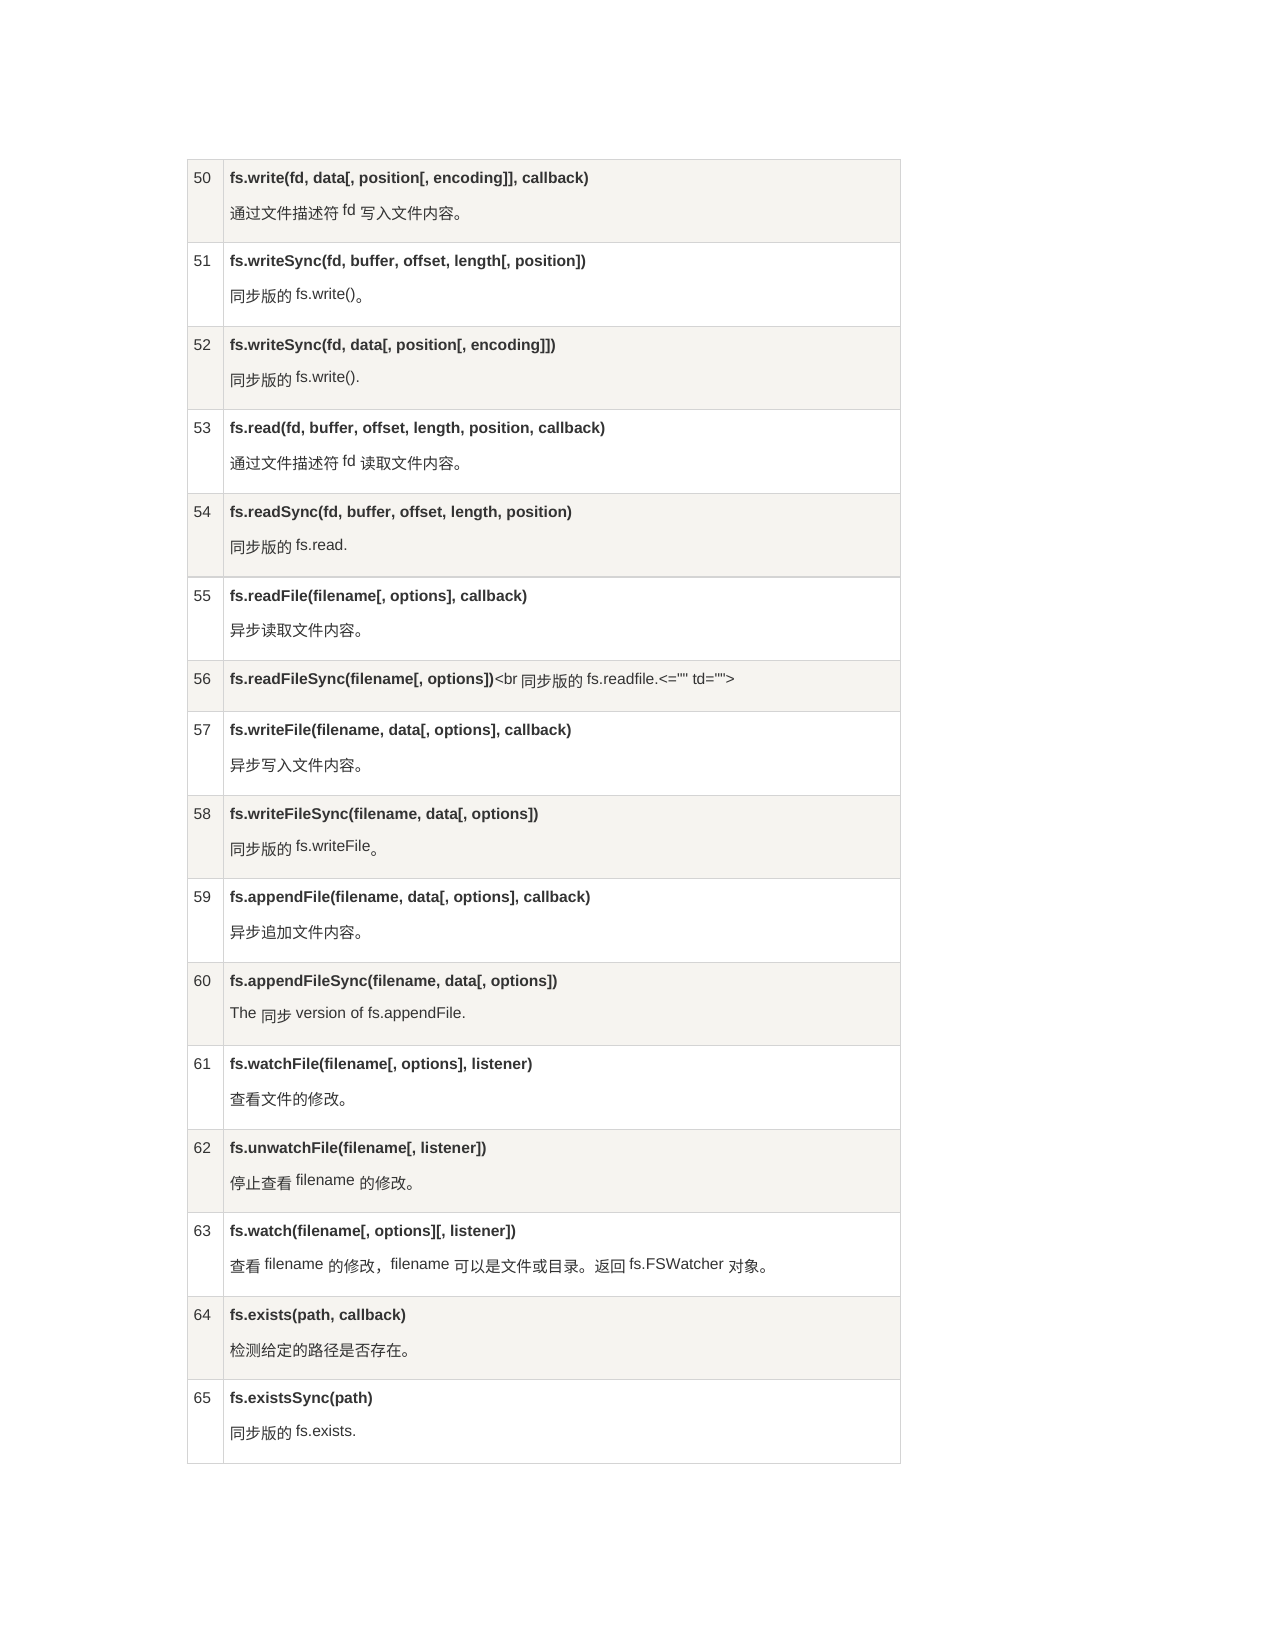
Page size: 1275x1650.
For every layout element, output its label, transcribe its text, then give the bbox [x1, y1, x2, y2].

table_cell 61 [188, 1046, 223, 1129]
table_cell fs.writeFile(filename, data[, options], callback) 异步写入文件内容。 [224, 712, 900, 794]
table_cell 64 [188, 1297, 223, 1379]
table_cell fs.read(fd, buffer, offset, length, position, callback) 通过文件描述符 fd 读取文件内容。 [224, 410, 900, 493]
table_cell fs.appendFile(filename, data[, options], callback) 异步追加文件内容。 [224, 879, 900, 962]
table_cell fs.writeSync(fd, buffer, offset, length[, position]) 同步版的 fs.write()。 [224, 243, 900, 326]
table_cell fs.write(fd, data[, position[, encoding]], callback) 通过文件描述符 fd 写入文件内容。 [224, 160, 900, 242]
table_cell 55 [188, 578, 223, 660]
table_cell fs.readSync(fd, buffer, offset, length, position) 同步版的 fs.read. [224, 494, 900, 576]
table_cell fs.readFile(filename[, options], callback) 异步读取文件内容。 [224, 578, 900, 660]
table_cell 58 [188, 796, 223, 878]
table_cell fs.appendFileSync(filename, data[, options]) The 同步 version of fs.appendFile. [224, 963, 900, 1045]
table_cell 57 [188, 712, 223, 794]
table_cell 56 [188, 661, 223, 711]
table_cell fs.readFileSync(filename[, options])<br同步版的 fs.readfile.<="" td=""> [224, 661, 900, 711]
table_cell fs.watchFile(filename[, options], listener) 查看文件的修改。 [224, 1046, 900, 1129]
table_cell 53 [188, 410, 223, 493]
table_cell fs.exists(path, callback) 检测给定的路径是否存在。 [224, 1297, 900, 1379]
table_cell 62 [188, 1130, 223, 1212]
table_cell fs.unwatchFile(filename[, listener]) 停止查看 filename 的修改。 [224, 1130, 900, 1212]
table_cell 50 [188, 160, 223, 242]
table_cell 52 [188, 327, 223, 409]
table_cell 59 [188, 879, 223, 962]
table_cell fs.writeFileSync(filename, data[, options]) 同步版的 fs.writeFile。 [224, 796, 900, 878]
table_cell 65 [188, 1380, 223, 1463]
table_cell 63 [188, 1213, 223, 1296]
table_cell 54 [188, 494, 223, 576]
table_cell fs.watch(filename[, options][, listener]) 查看 filename 的修改，filename 可以是文件或目录。返回 fs.FSWatcher 对象。 [224, 1213, 900, 1296]
table_cell fs.existsSync(path) 同步版的 fs.exists. [224, 1380, 900, 1463]
table_cell 60 [188, 963, 223, 1045]
table_cell fs.writeSync(fd, data[, position[, encoding]]) 同步版的 fs.write(). [224, 327, 900, 409]
table_cell 51 [188, 243, 223, 326]
